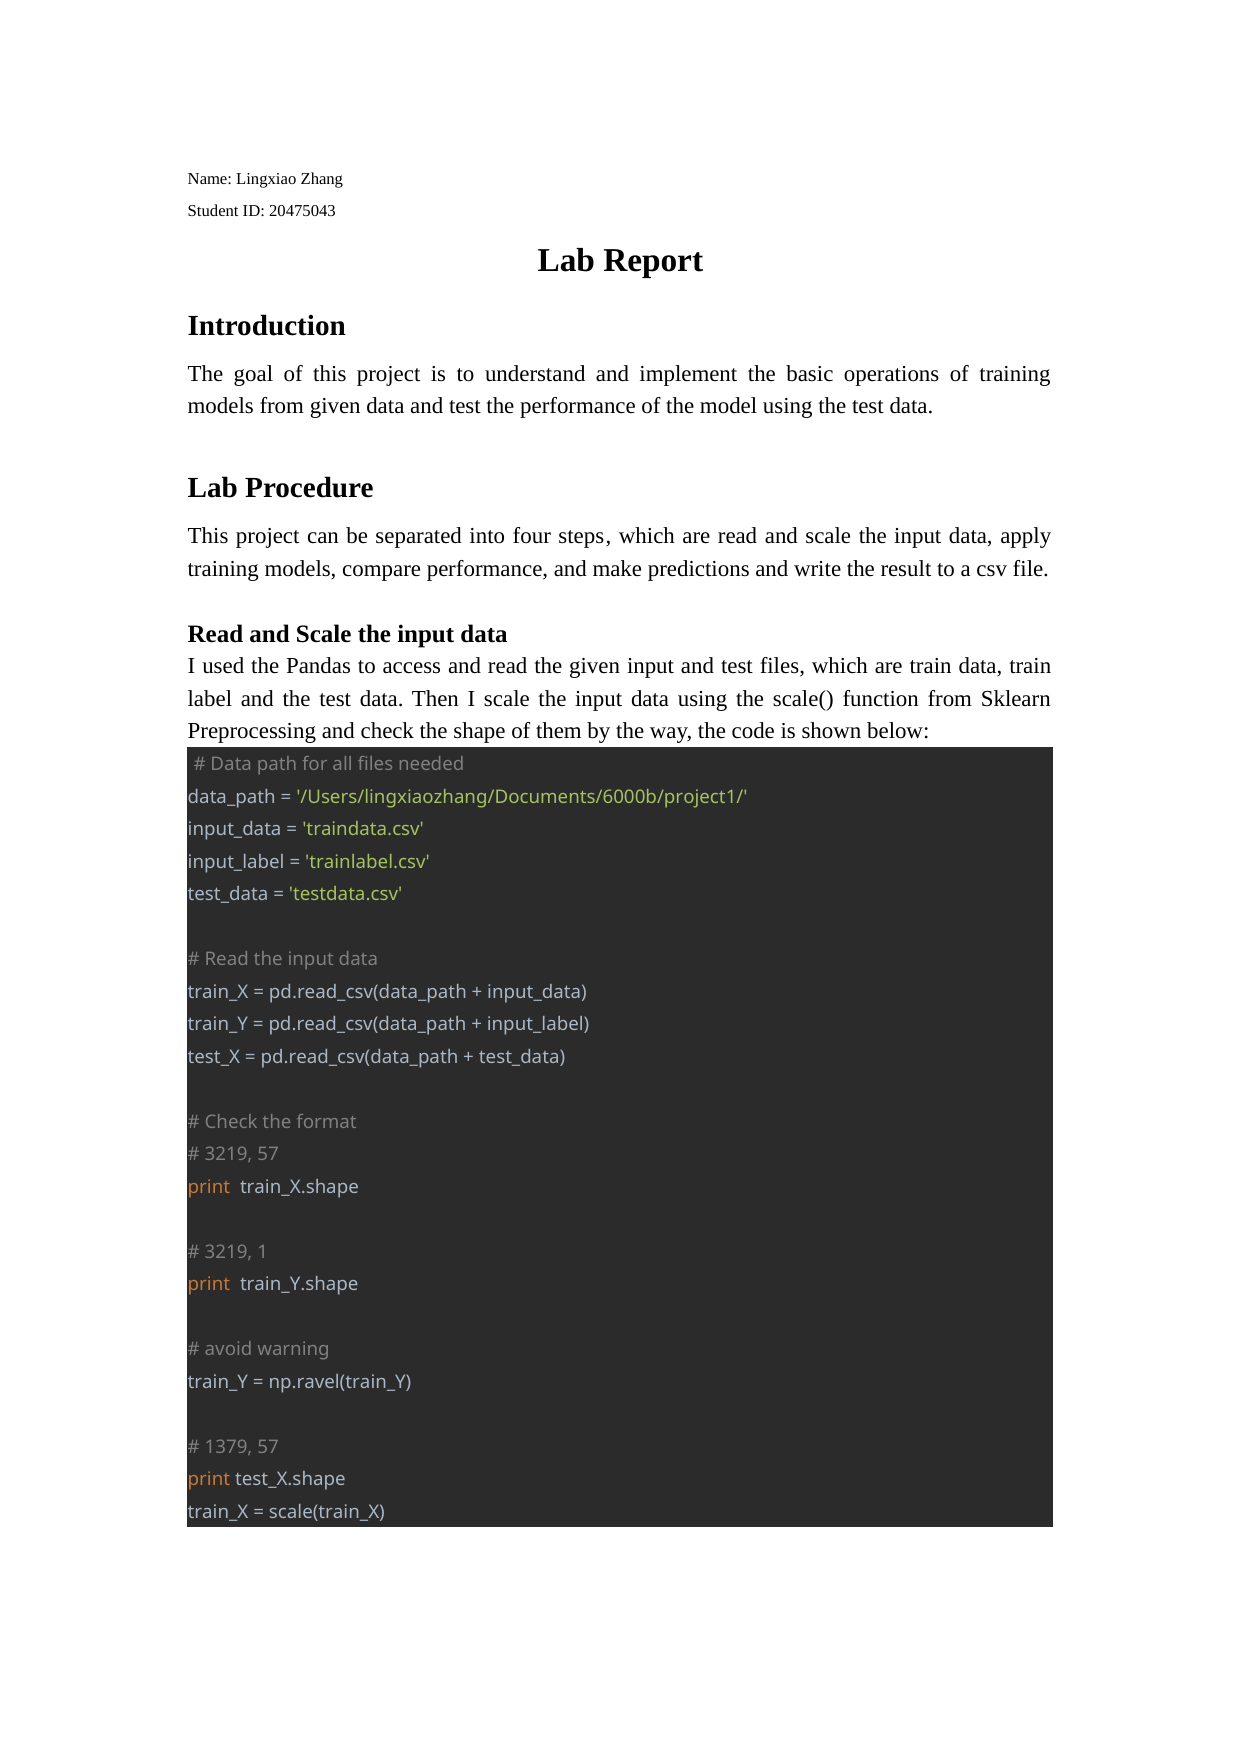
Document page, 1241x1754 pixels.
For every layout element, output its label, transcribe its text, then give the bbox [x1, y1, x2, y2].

text Introduction [187, 292, 1053, 357]
text This project can be separated into four steps, which are read and scale the input data, apply training models, compare performance, and make predictions and write the result to a csv file. [187, 519, 1053, 584]
text # Data path for all files needed data_path = '/Users/lingxiaozhang/Documents/6000b/project1/' input_data = 'traindata.csv' input_label = 'trainlabel.csv' test_data = 'testdata.csv' # Read the input data train_X = pd.read_csv(data_path + input_data) train_Y = pd.read_csv(data_path + input_label) test_X = pd.read_csv(data_path + test_data) # Check the format # 3219, 57 print train_X.shape # 3219, 1 print train_Y.shape # avoid warning train_Y = np.ravel(train_Y) # 1379, 57 print test_X.shape train_X = scale(train_X) [187, 747, 1053, 1527]
text Name: Lingxiao Zhang [187, 162, 1053, 194]
text The goal of this project is to understand and implement the basic operations of training models from given data and test the performance of the model using the test data. [187, 357, 1053, 422]
text Student ID: 20475043 [187, 194, 1053, 227]
text Lab Procedure [187, 454, 1053, 519]
text I used the Pandas to access and read the given input and test files, which are train data, train label and the test data. Then I scale the input data using the scale() function from Sklearn Preprocessing and check the shape of them by the way, the code is shown below: [187, 649, 1053, 747]
text Read and Scale the input data [187, 617, 1053, 649]
text Lab Report [187, 227, 1053, 292]
